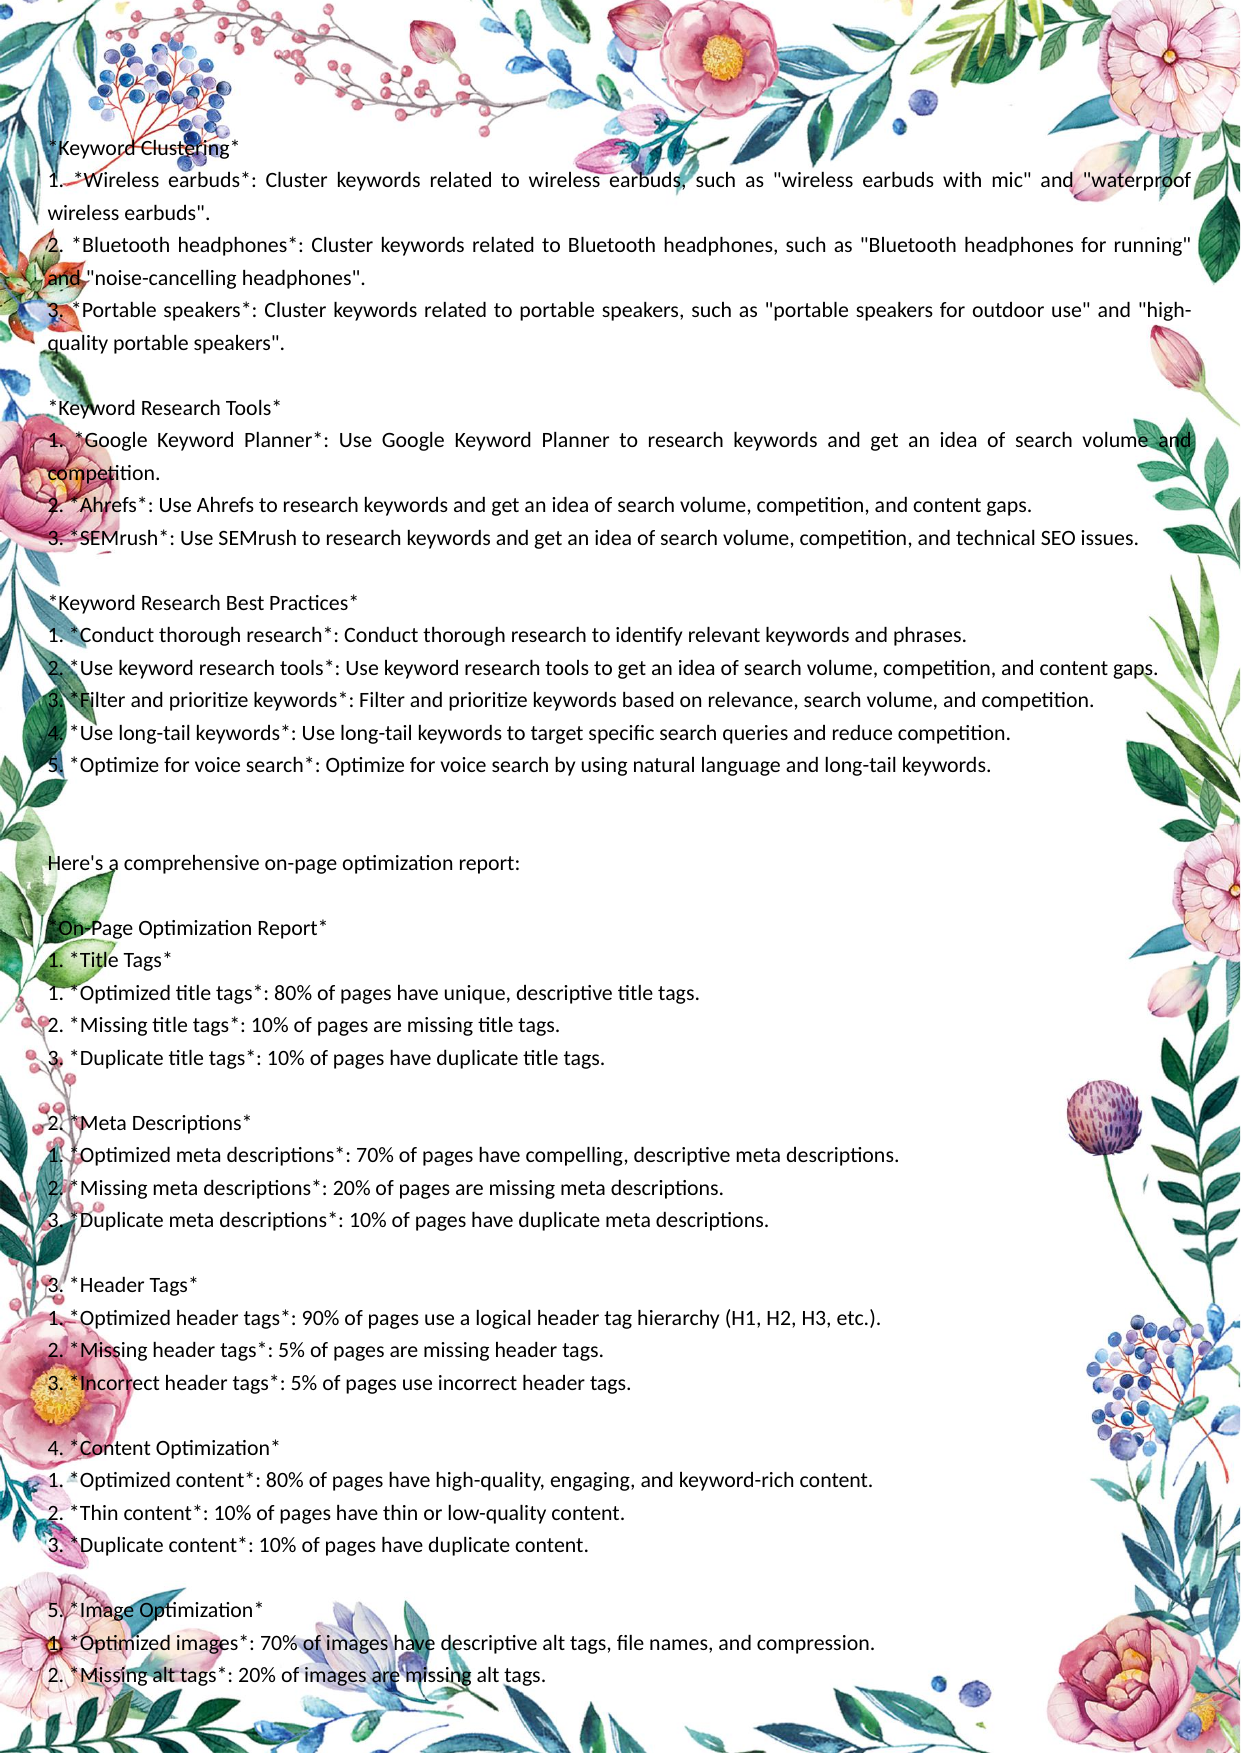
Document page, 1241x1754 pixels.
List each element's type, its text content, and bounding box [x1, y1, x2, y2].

text 3. *Portable speakers*: Cluster keywords related to portable speakers, such as "portable speakers for outdoor use" and "high-quality portable speakers". [47, 294, 1193, 359]
text Here's a comprehensive on-page optimization report: [47, 846, 1193, 879]
text *Keyword Research Tools* [47, 391, 1193, 424]
text 1. *Optimized title tags*: 80% of pages have unique, descriptive title tags. [47, 976, 1193, 1009]
text 2. *Bluetooth headphones*: Cluster keywords related to Bluetooth headphones, such as "Bluetooth headphones for running" and "noise-cancelling headphones". [47, 229, 1193, 294]
text 3. *Header Tags* [47, 1269, 1193, 1301]
text 3. *Filter and prioritize keywords*: Filter and prioritize keywords based on relevance, search volume, and competition. [47, 684, 1193, 716]
text 1. *Optimized images*: 70% of images have descriptive alt tags, file names, and compression. [47, 1626, 1193, 1659]
text 2. *Missing alt tags*: 20% of images are missing alt tags. [47, 1659, 1193, 1691]
text 1. *Optimized header tags*: 90% of pages use a logical header tag hierarchy (H1, H2, H3, etc.). [47, 1301, 1193, 1334]
text 4. *Use long-tail keywords*: Use long-tail keywords to target specific search queries and reduce competition. [47, 716, 1193, 749]
text 2. *Meta Descriptions* [47, 1106, 1193, 1139]
text 1. *Google Keyword Planner*: Use Google Keyword Planner to research keywords and get an idea of search volume and competition. [47, 424, 1193, 489]
text 1. *Conduct thorough research*: Conduct thorough research to identify relevant keywords and phrases. [47, 619, 1193, 651]
text 2. *Missing title tags*: 10% of pages are missing title tags. [47, 1009, 1193, 1041]
text 3. *Duplicate content*: 10% of pages have duplicate content. [47, 1529, 1193, 1561]
text 2. *Use keyword research tools*: Use keyword research tools to get an idea of search volume, competition, and content gaps. [47, 651, 1193, 684]
text 2. *Ahrefs*: Use Ahrefs to research keywords and get an idea of search volume, competition, and content gaps. [47, 489, 1193, 521]
text 2. *Missing header tags*: 5% of pages are missing header tags. [47, 1334, 1193, 1366]
text 5. *Image Optimization* [47, 1594, 1193, 1626]
text 3. *Duplicate title tags*: 10% of pages have duplicate title tags. [47, 1041, 1193, 1074]
text 1. *Optimized content*: 80% of pages have high-quality, engaging, and keyword-rich content. [47, 1464, 1193, 1496]
text 3. *Duplicate meta descriptions*: 10% of pages have duplicate meta descriptions. [47, 1204, 1193, 1236]
text 3. *SEMrush*: Use SEMrush to research keywords and get an idea of search volume, competition, and technical SEO issues. [47, 521, 1193, 554]
picture [0, 0, 1241, 1753]
text 1. *Optimized meta descriptions*: 70% of pages have compelling, descriptive meta descriptions. [47, 1139, 1193, 1171]
text *Keyword Research Best Practices* [47, 586, 1193, 619]
text 2. *Missing meta descriptions*: 20% of pages are missing meta descriptions. [47, 1171, 1193, 1204]
text 5. *Optimize for voice search*: Optimize for voice search by using natural language and long-tail keywords. [47, 749, 1193, 781]
text *Keyword Clustering* [47, 131, 1193, 164]
text 2. *Thin content*: 10% of pages have thin or low-quality content. [47, 1496, 1193, 1529]
text 1. *Wireless earbuds*: Cluster keywords related to wireless earbuds, such as "wireless earbuds with mic" and "waterproof wireless earbuds". [47, 164, 1193, 229]
text 4. *Content Optimization* [47, 1431, 1193, 1464]
text *On-Page Optimization Report* [47, 911, 1193, 944]
text 1. *Title Tags* [47, 944, 1193, 976]
text 3. *Incorrect header tags*: 5% of pages use incorrect header tags. [47, 1366, 1193, 1399]
